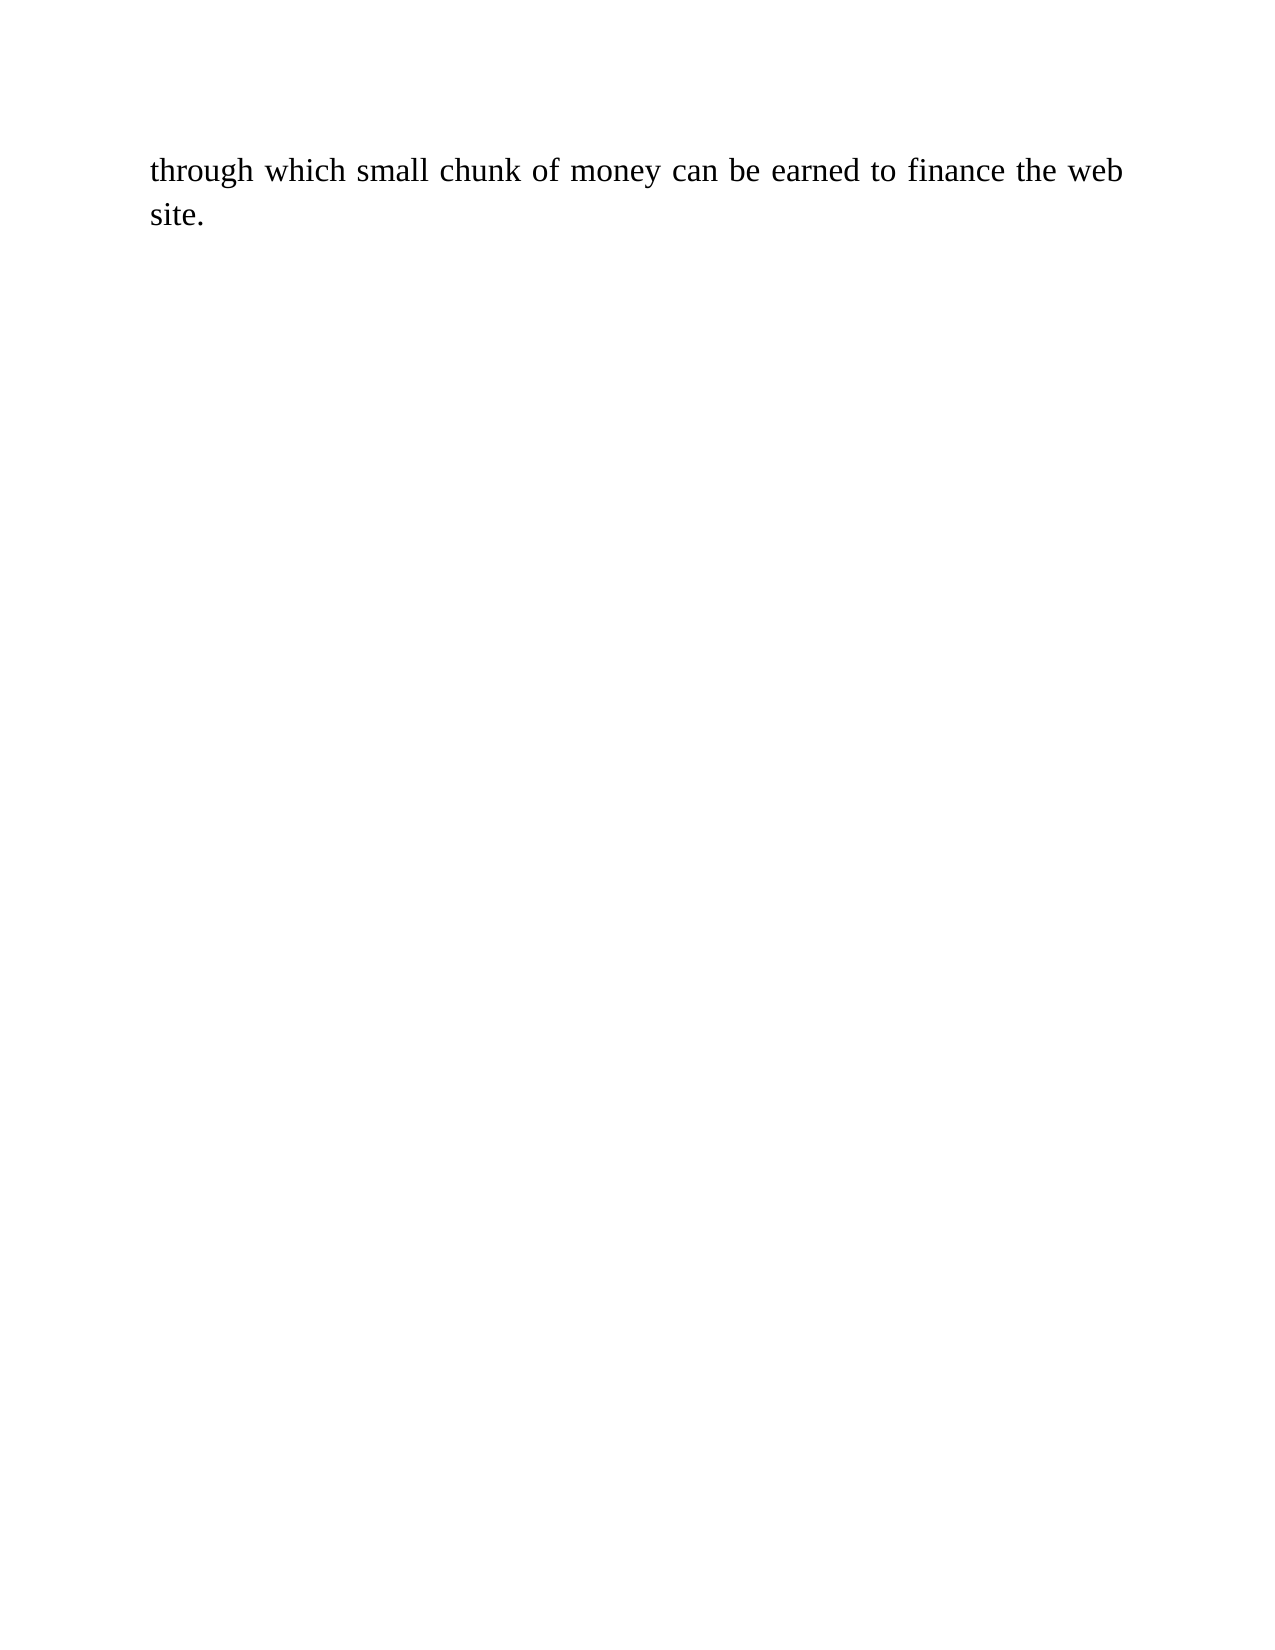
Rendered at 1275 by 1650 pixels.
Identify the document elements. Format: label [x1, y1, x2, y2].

text [150, 150, 1125, 232]
